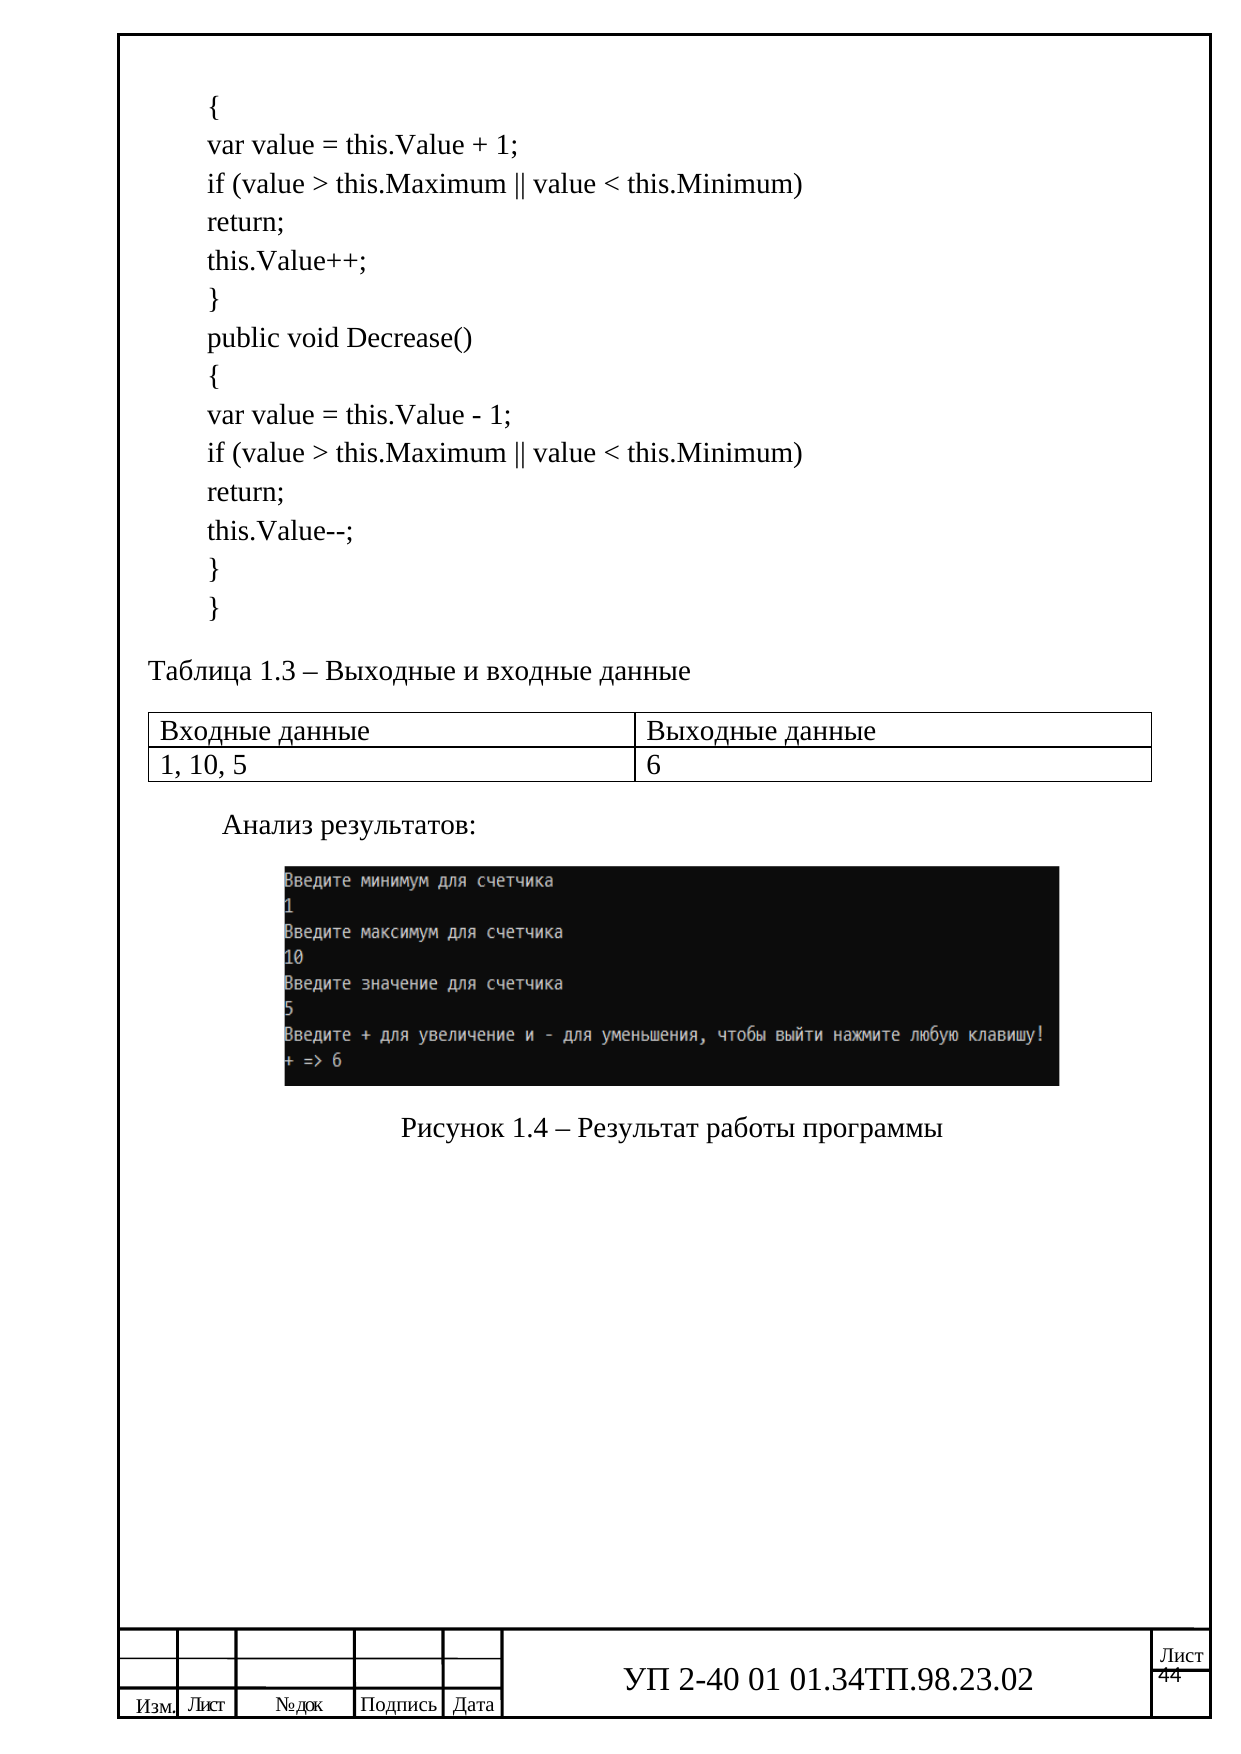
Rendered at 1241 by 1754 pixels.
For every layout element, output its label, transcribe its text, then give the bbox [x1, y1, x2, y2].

text public void Decrease() [207, 320, 1181, 353]
text { [207, 89, 1181, 122]
text var value = this.Value + 1; [207, 127, 1181, 161]
text } [207, 590, 1181, 623]
text Таблица 1.3 – Выходные и входные данные [148, 653, 1122, 687]
picture [284, 865, 1060, 1086]
text this.Value++; [207, 243, 1181, 276]
text Рисунок 1.4 – Результат работы программы [148, 1110, 1122, 1144]
text if (value > this.Maximum || value < this.Minimum) [207, 166, 1181, 199]
text } [207, 281, 1181, 315]
text { [207, 358, 1181, 392]
text this.Value--; [207, 513, 1181, 546]
text return; [207, 204, 1181, 238]
table_cell 1, 10, 5 [149, 748, 634, 781]
text var value = this.Value - 1; [207, 397, 1181, 431]
text return; [207, 474, 1181, 508]
text } [207, 551, 1181, 585]
text if (value > this.Maximum || value < this.Minimum) [207, 436, 1181, 469]
table_cell 6 [636, 748, 1151, 781]
table_header Выходные данные [636, 713, 1151, 746]
text Анализ результатов: [148, 807, 1122, 841]
table_header Входные данные [149, 713, 634, 746]
